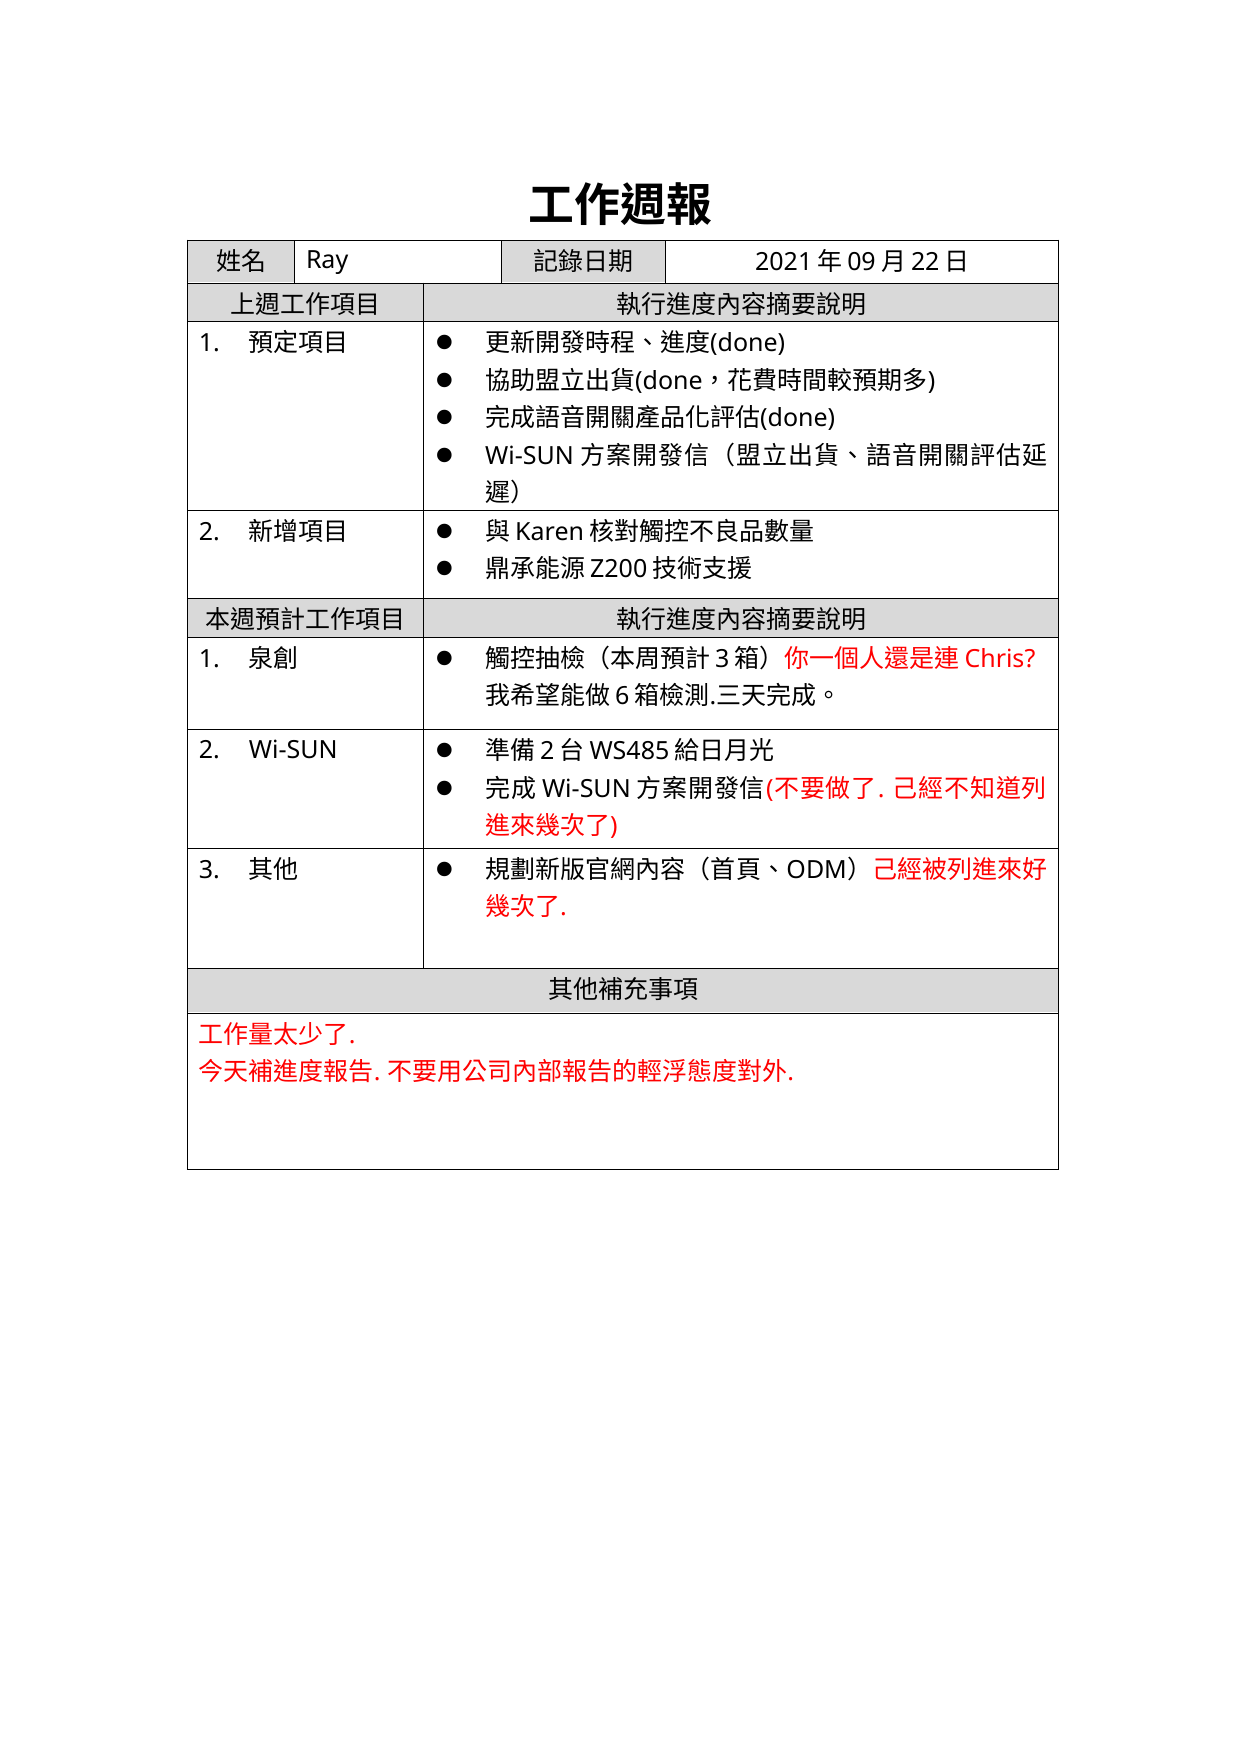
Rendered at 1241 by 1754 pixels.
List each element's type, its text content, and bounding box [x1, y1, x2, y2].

table_header 2021年09月22日 [666, 241, 1058, 282]
table_cell 本週預計工作項目 [188, 599, 423, 637]
table_cell 準備2台WS485給日月光 完成Wi-SUN方案開發信(不要做了. 己經不知道列進來幾次了) [424, 730, 1058, 847]
table_cell 執行進度內容摘要說明 [424, 599, 1058, 637]
table_cell 工作量太少了. 今天補進度報告. 不要用公司內部報告的輕浮態度對外. [188, 1014, 1058, 1169]
table_cell 其他 [188, 849, 423, 968]
table_cell 與Karen核對觸控不良品數量 鼎承能源Z200技術支援 [424, 511, 1058, 598]
table_header 記錄日期 [502, 241, 665, 282]
table_cell 規劃新版官網內容（首頁、ODM）己經被列進來好幾次了. [424, 849, 1058, 968]
table_cell 預定項目 [188, 322, 423, 509]
table_cell 上週工作項目 [188, 284, 423, 321]
table_cell 泉創 [188, 638, 423, 729]
table_cell 執行進度內容摘要說明 [424, 284, 1058, 321]
text 工作週報 [187, 164, 1053, 239]
table_cell 其他補充事項 [188, 969, 1058, 1012]
table_header 姓名 [188, 241, 294, 282]
table_cell 觸控抽檢（本周預計3箱）你一個人還是連Chris? 我希望能做6箱檢測.三天完成。 [424, 638, 1058, 729]
table_cell 新增項目 [188, 511, 423, 598]
table_cell Wi-SUN [188, 730, 423, 847]
table_cell 更新開發時程、進度(done) 協助盟立出貨(done，花費時間較預期多) 完成語音開關產品化評估(done) Wi-SUN方案開發信（盟立出貨、語音開關評估延遲） [424, 322, 1058, 509]
table_header Ray [295, 241, 501, 282]
